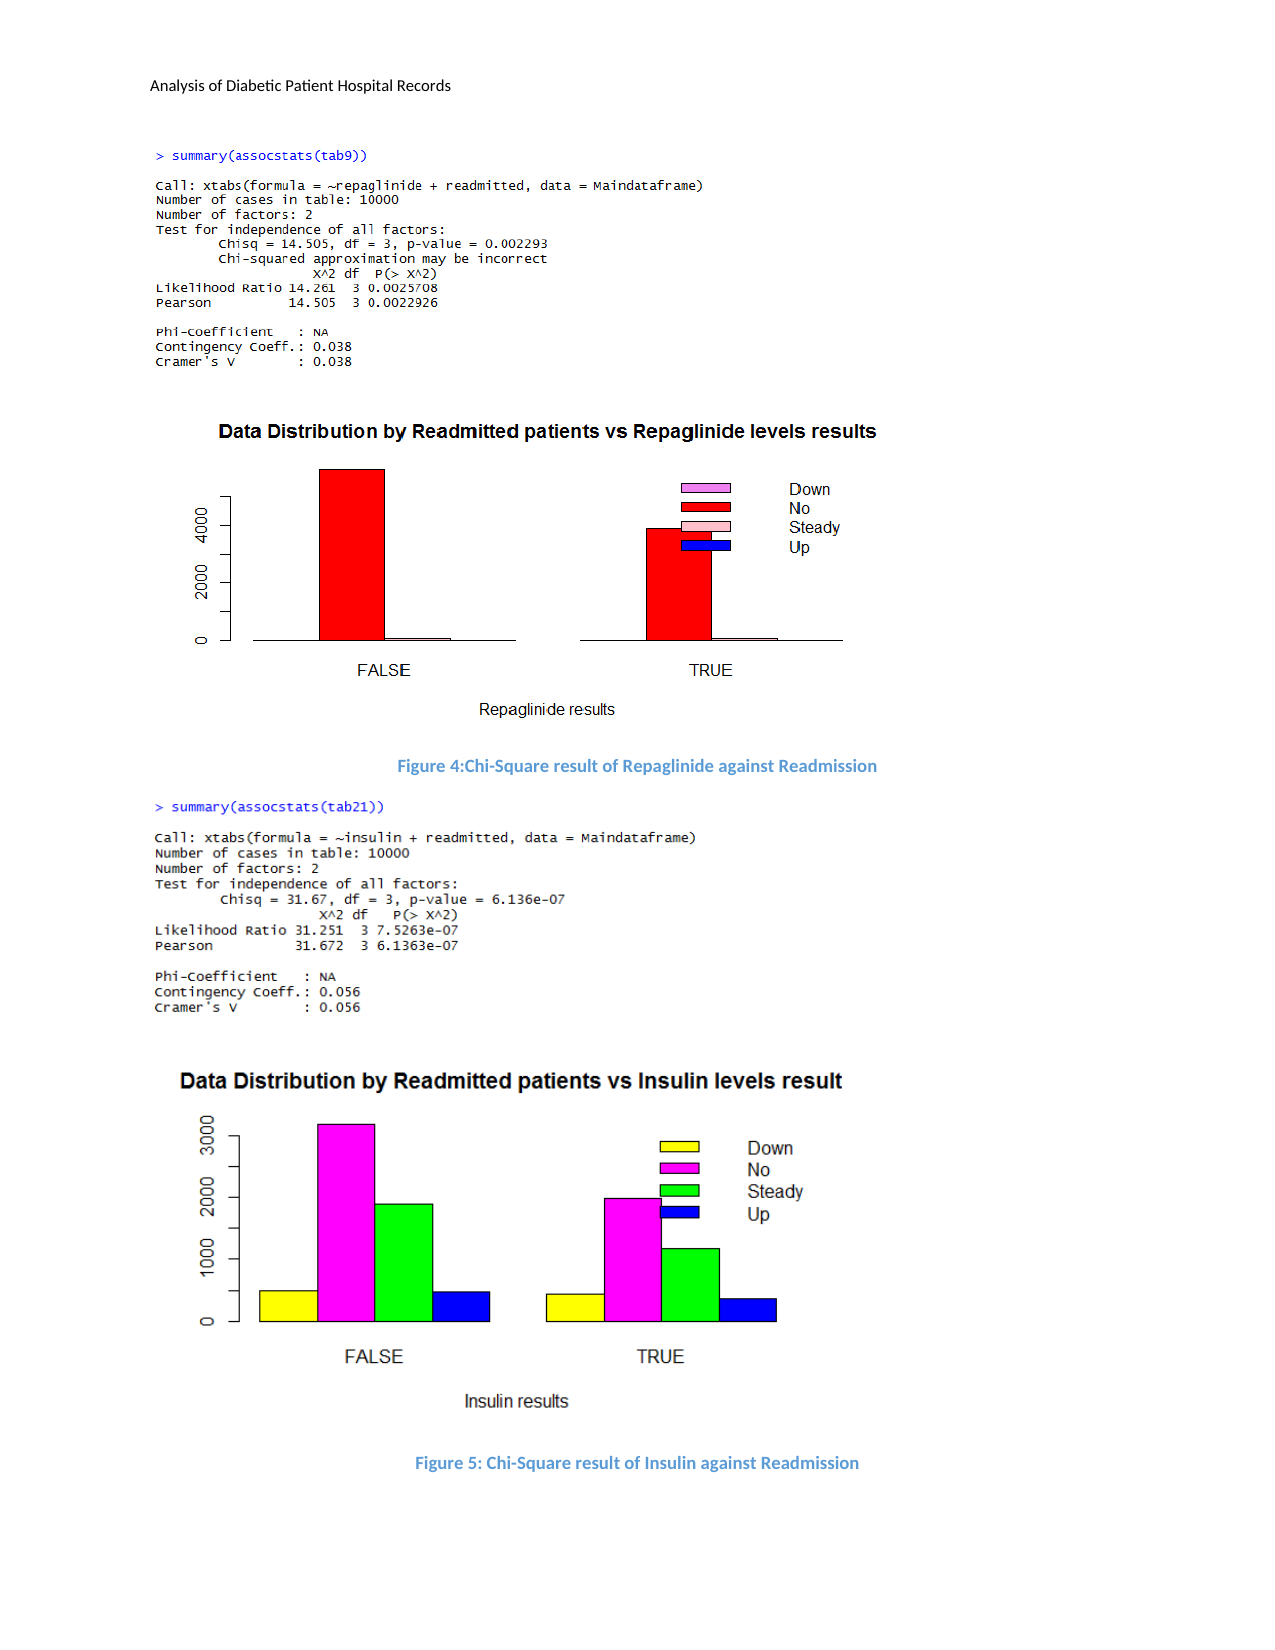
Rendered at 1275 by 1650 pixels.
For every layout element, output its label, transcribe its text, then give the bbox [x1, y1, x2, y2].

text Figure 4:Chi-Square result of Repaglinide against Readmission [150, 754, 1125, 777]
text Figure 5: Chi-Square result of Insulin against Readmission [150, 1451, 1125, 1474]
picture [150, 1035, 843, 1435]
picture [150, 798, 1125, 1019]
picture [150, 391, 908, 738]
picture [150, 150, 1125, 375]
